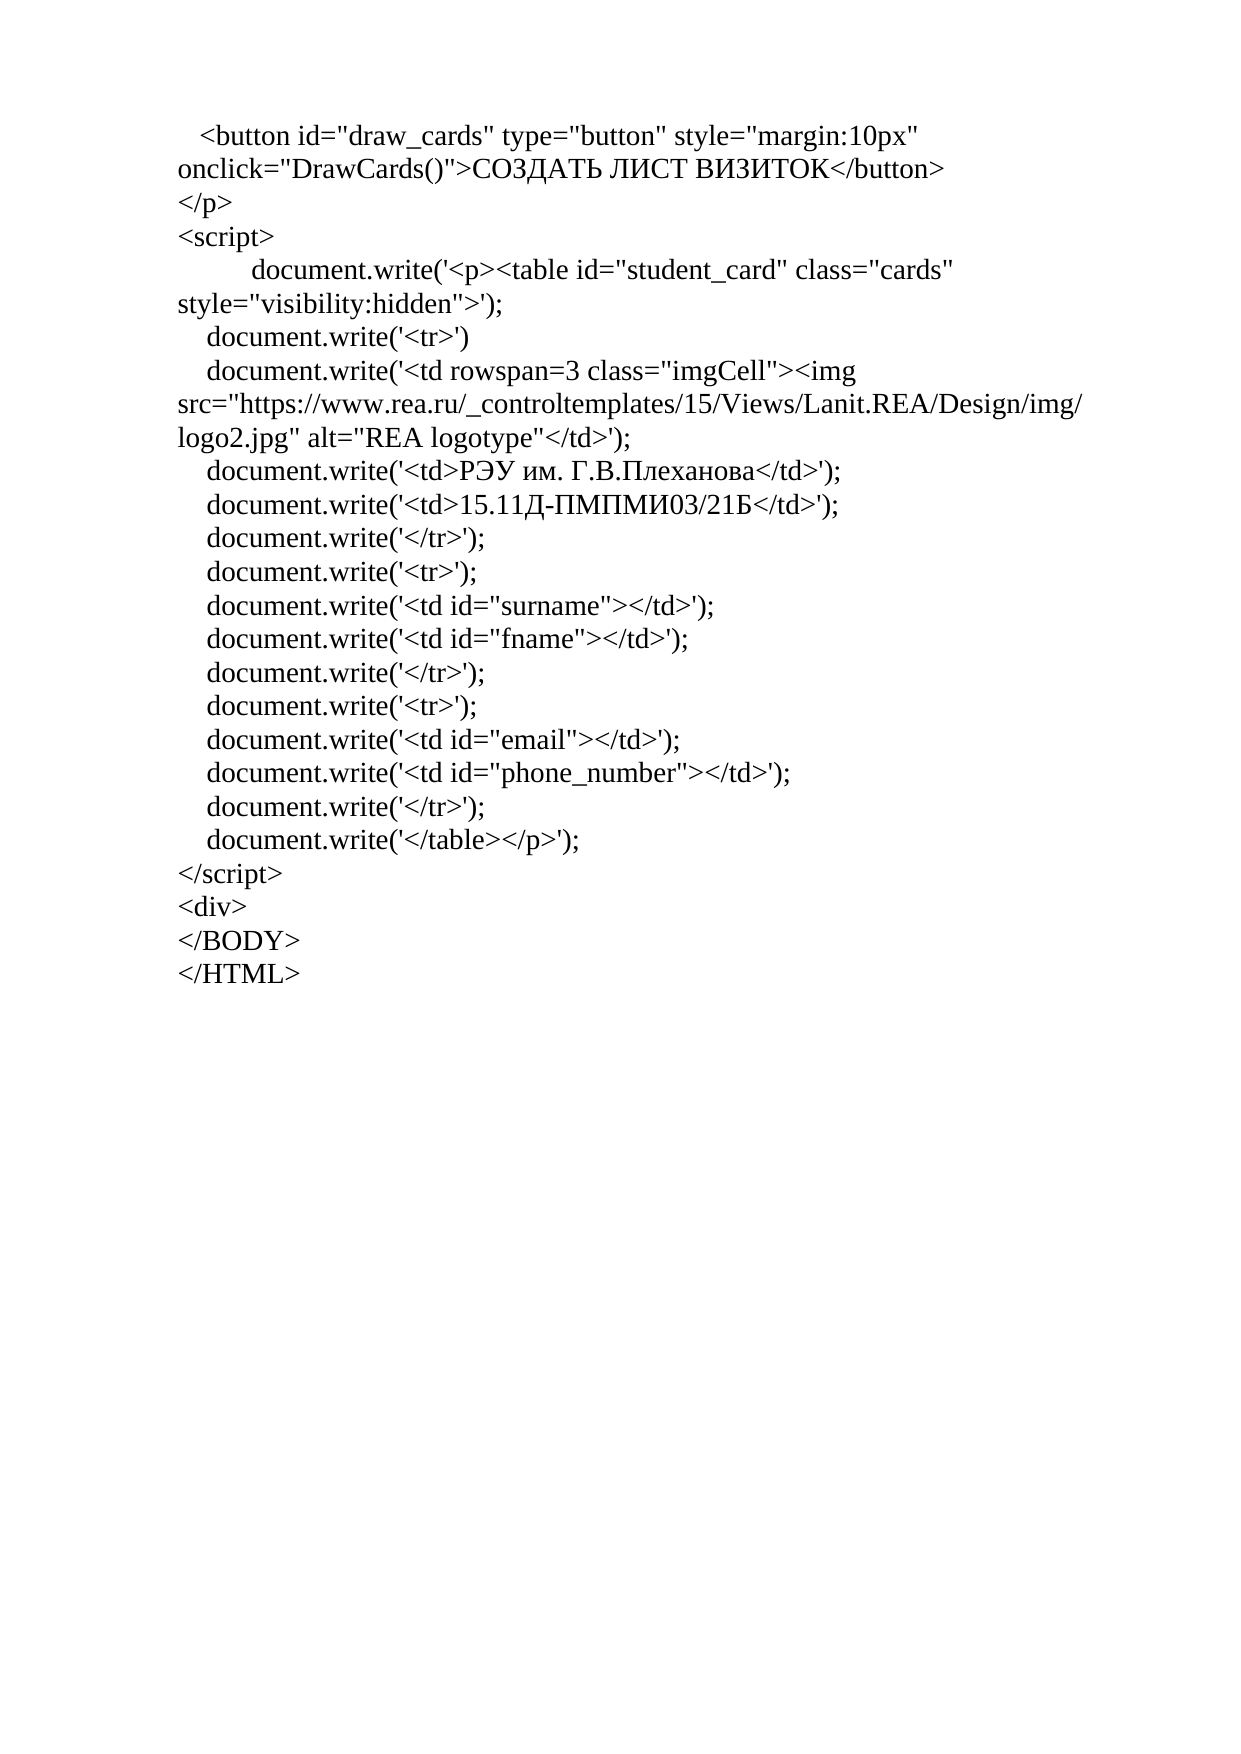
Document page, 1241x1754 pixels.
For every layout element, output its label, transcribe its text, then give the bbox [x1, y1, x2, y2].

text document.write('<p><table id="student_card" class="cards" style="visibility:hidden">'); [177, 252, 1152, 319]
text </BODY> [177, 923, 1152, 957]
text document.write('<td id="email"></td>'); [177, 722, 1152, 755]
text document.write('<td rowspan=3 class="imgCell"><img src="https://www.rea.ru/_controltemplates/15/Views/Lanit.REA/Design/img/logo2.jpg" alt="REA logotype"</td>'); [177, 353, 1152, 453]
text document.write('</tr>'); [177, 789, 1152, 822]
text <div> [177, 889, 1152, 923]
text document.write('<tr>'); [177, 688, 1152, 722]
text document.write('</table></p>'); [177, 822, 1152, 856]
text document.write('</tr>'); [177, 655, 1152, 688]
text </p> [177, 185, 1152, 219]
text <script> [177, 219, 1152, 252]
text document.write('<tr>') [177, 319, 1152, 353]
text document.write('</tr>'); [177, 521, 1152, 554]
text document.write('<td id="fname"></td>'); [177, 621, 1152, 655]
text </script> [177, 856, 1152, 889]
text document.write('<tr>'); [177, 554, 1152, 588]
text document.write('<td id="phone_number"></td>'); [177, 755, 1152, 789]
text document.write('<td>РЭУ им. Г.В.Плеханова</td>'); [177, 453, 1152, 487]
text document.write('<td>15.11Д-ПМПМИ03/21Б</td>'); [177, 487, 1152, 521]
text </HTML> [177, 957, 1152, 990]
text document.write('<td id="surname"></td>'); [177, 588, 1152, 621]
text <button id="draw_cards" type="button" style="margin:10px" onclick="DrawCards()">СОЗДАТЬ ЛИСТ ВИЗИТОК</button> [177, 118, 1152, 185]
